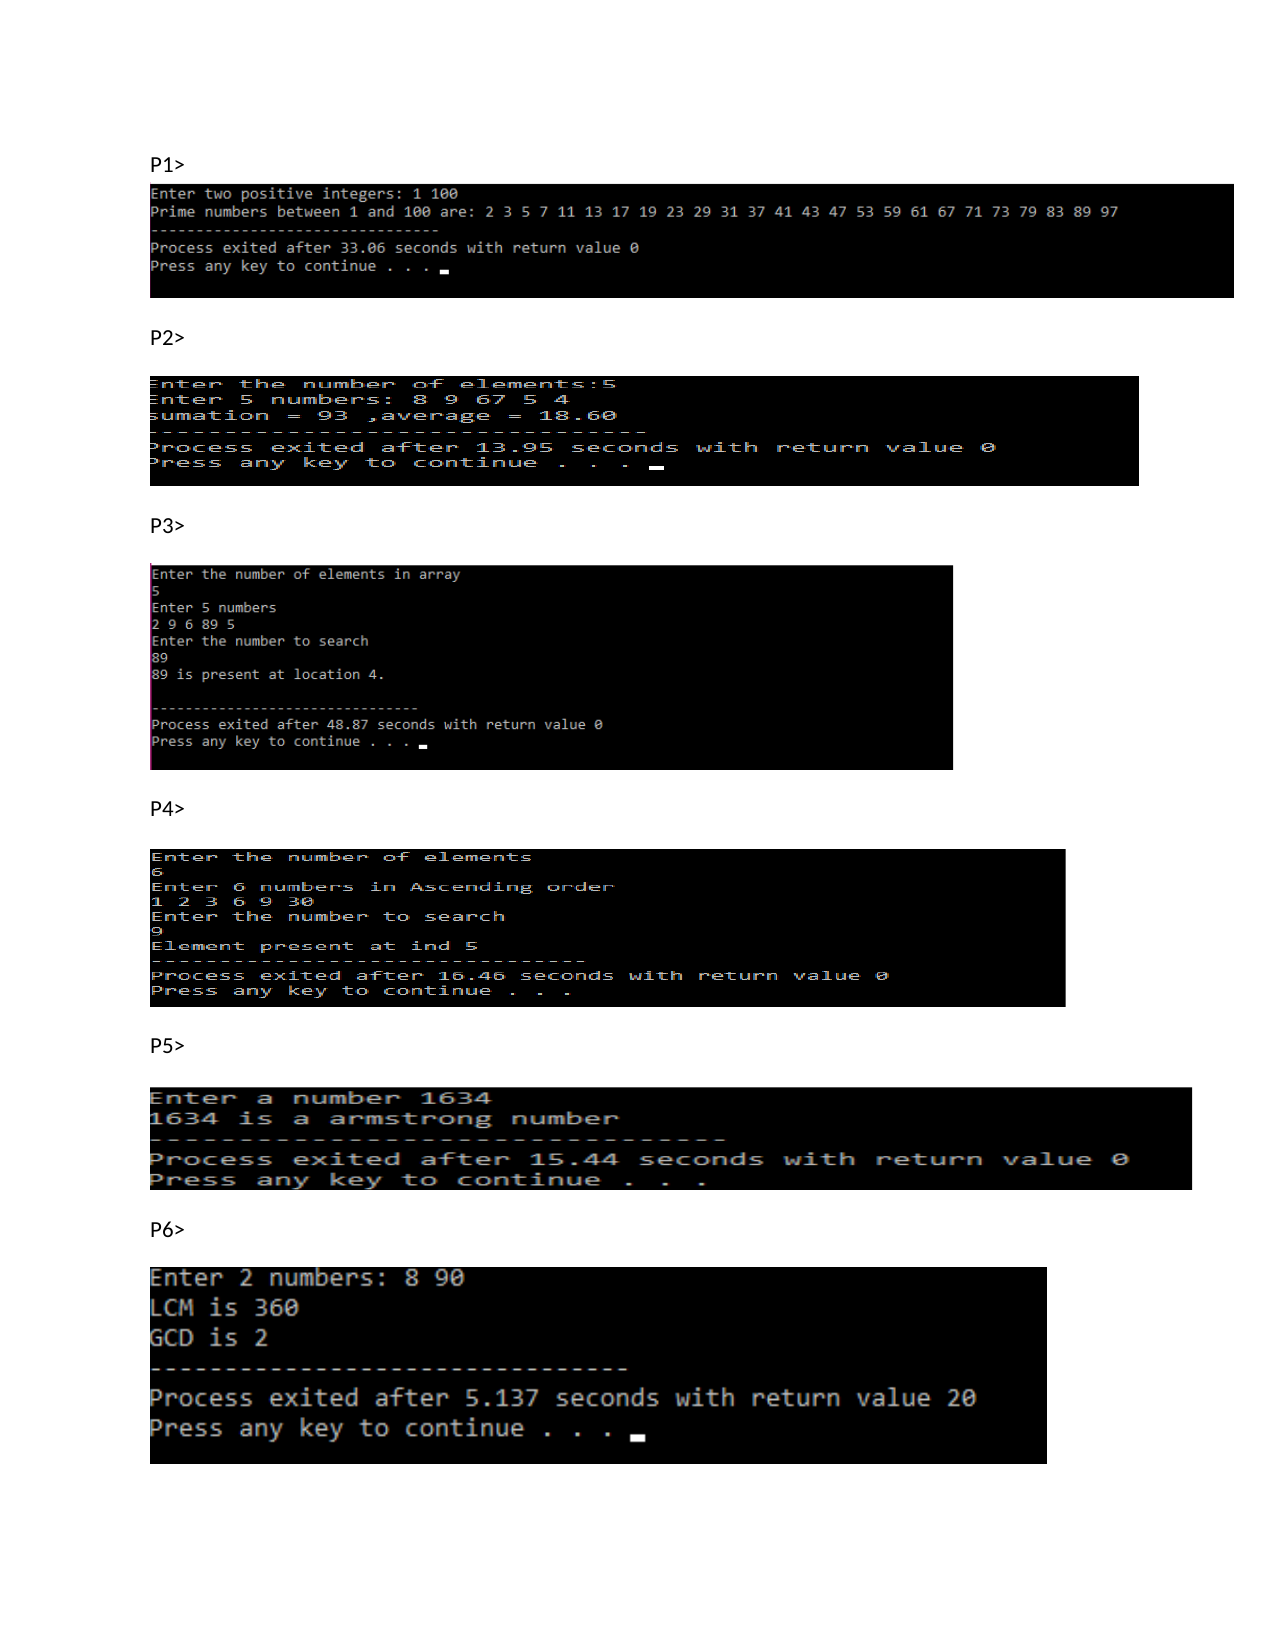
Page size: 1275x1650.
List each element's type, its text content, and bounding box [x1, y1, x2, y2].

picture [150, 182, 1234, 298]
picture [150, 847, 1066, 1007]
text P5> [150, 1032, 1125, 1059]
text P4> [150, 794, 1125, 822]
picture [150, 563, 954, 770]
text P1> [150, 150, 1125, 182]
text P2> [150, 323, 1125, 351]
picture [150, 1084, 1193, 1190]
picture [150, 1267, 1047, 1464]
text P3> [150, 511, 1125, 539]
picture [150, 376, 1139, 486]
text P6> [150, 1215, 1125, 1243]
